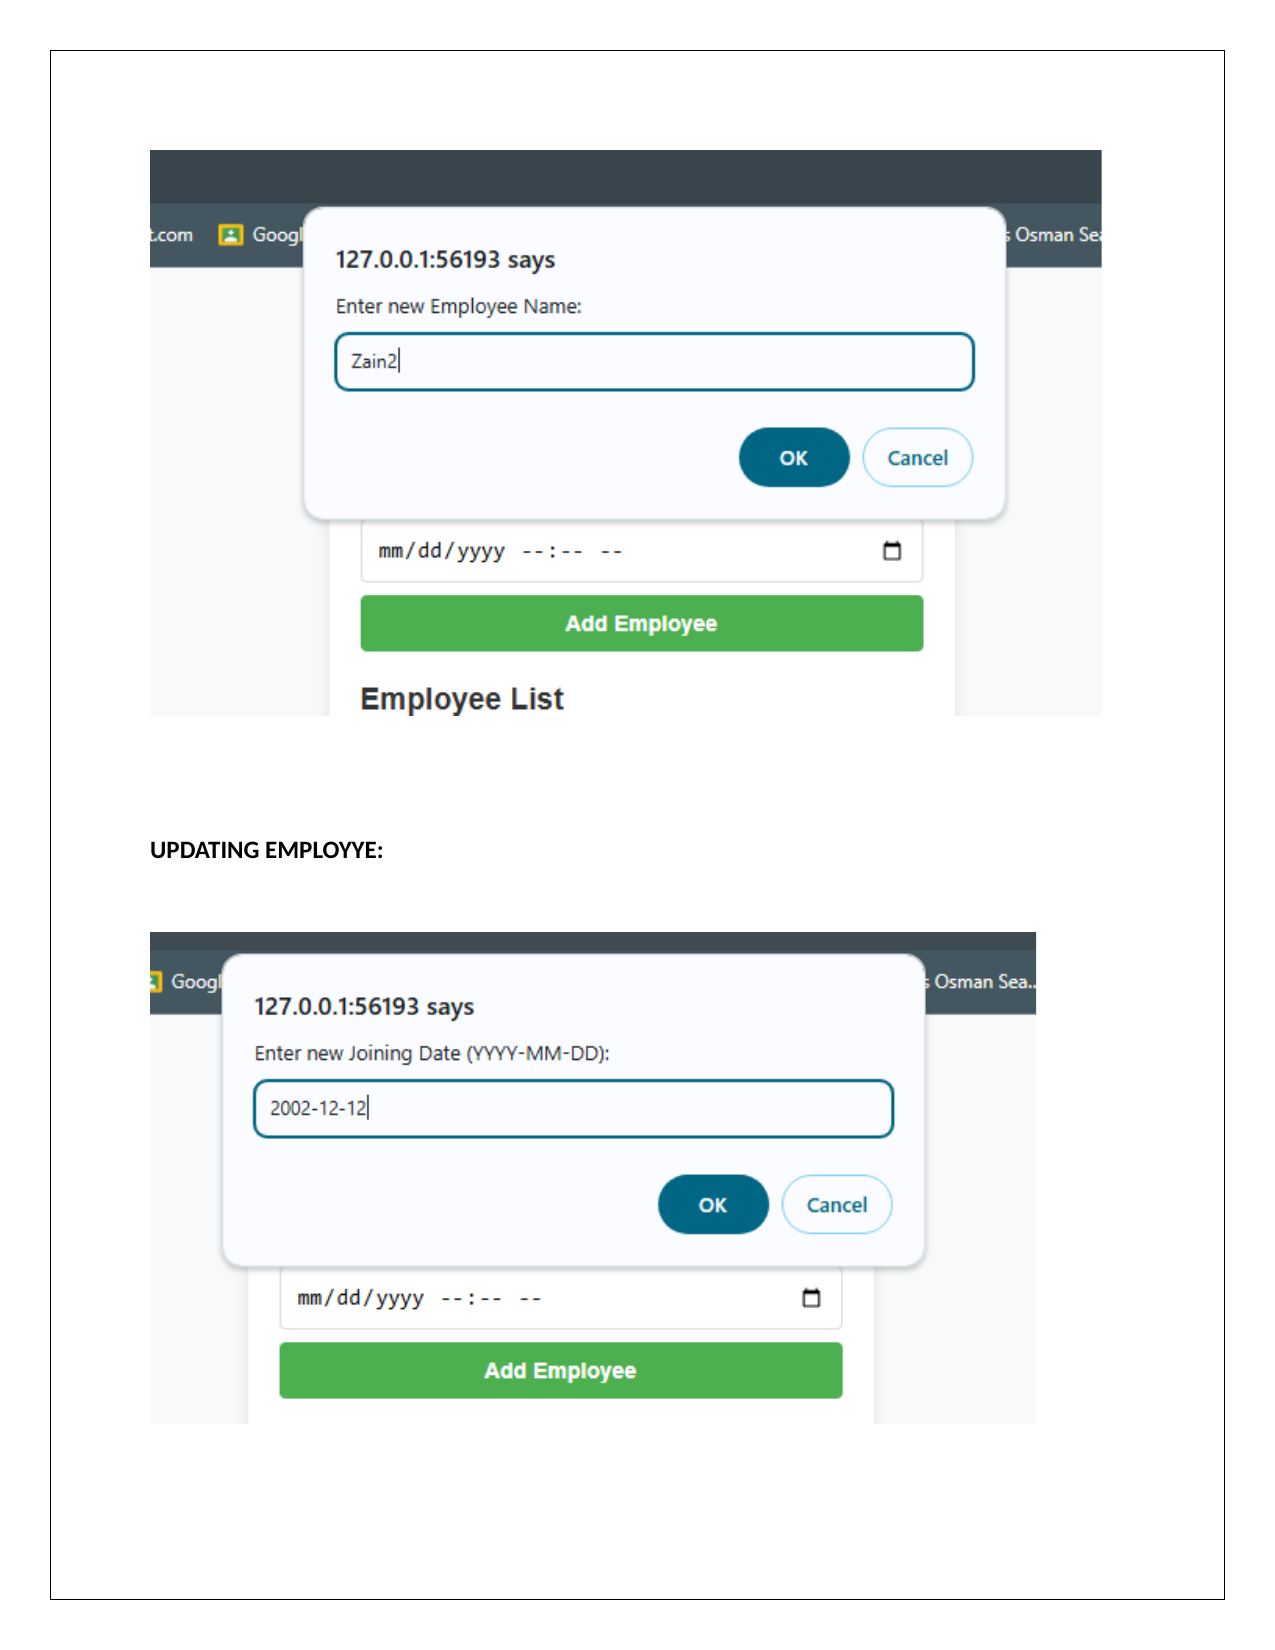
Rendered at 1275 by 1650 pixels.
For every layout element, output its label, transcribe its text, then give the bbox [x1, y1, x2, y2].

picture [150, 150, 1102, 716]
picture [150, 932, 1037, 1424]
text UPDATING EMPLOYYE: [150, 834, 1125, 864]
